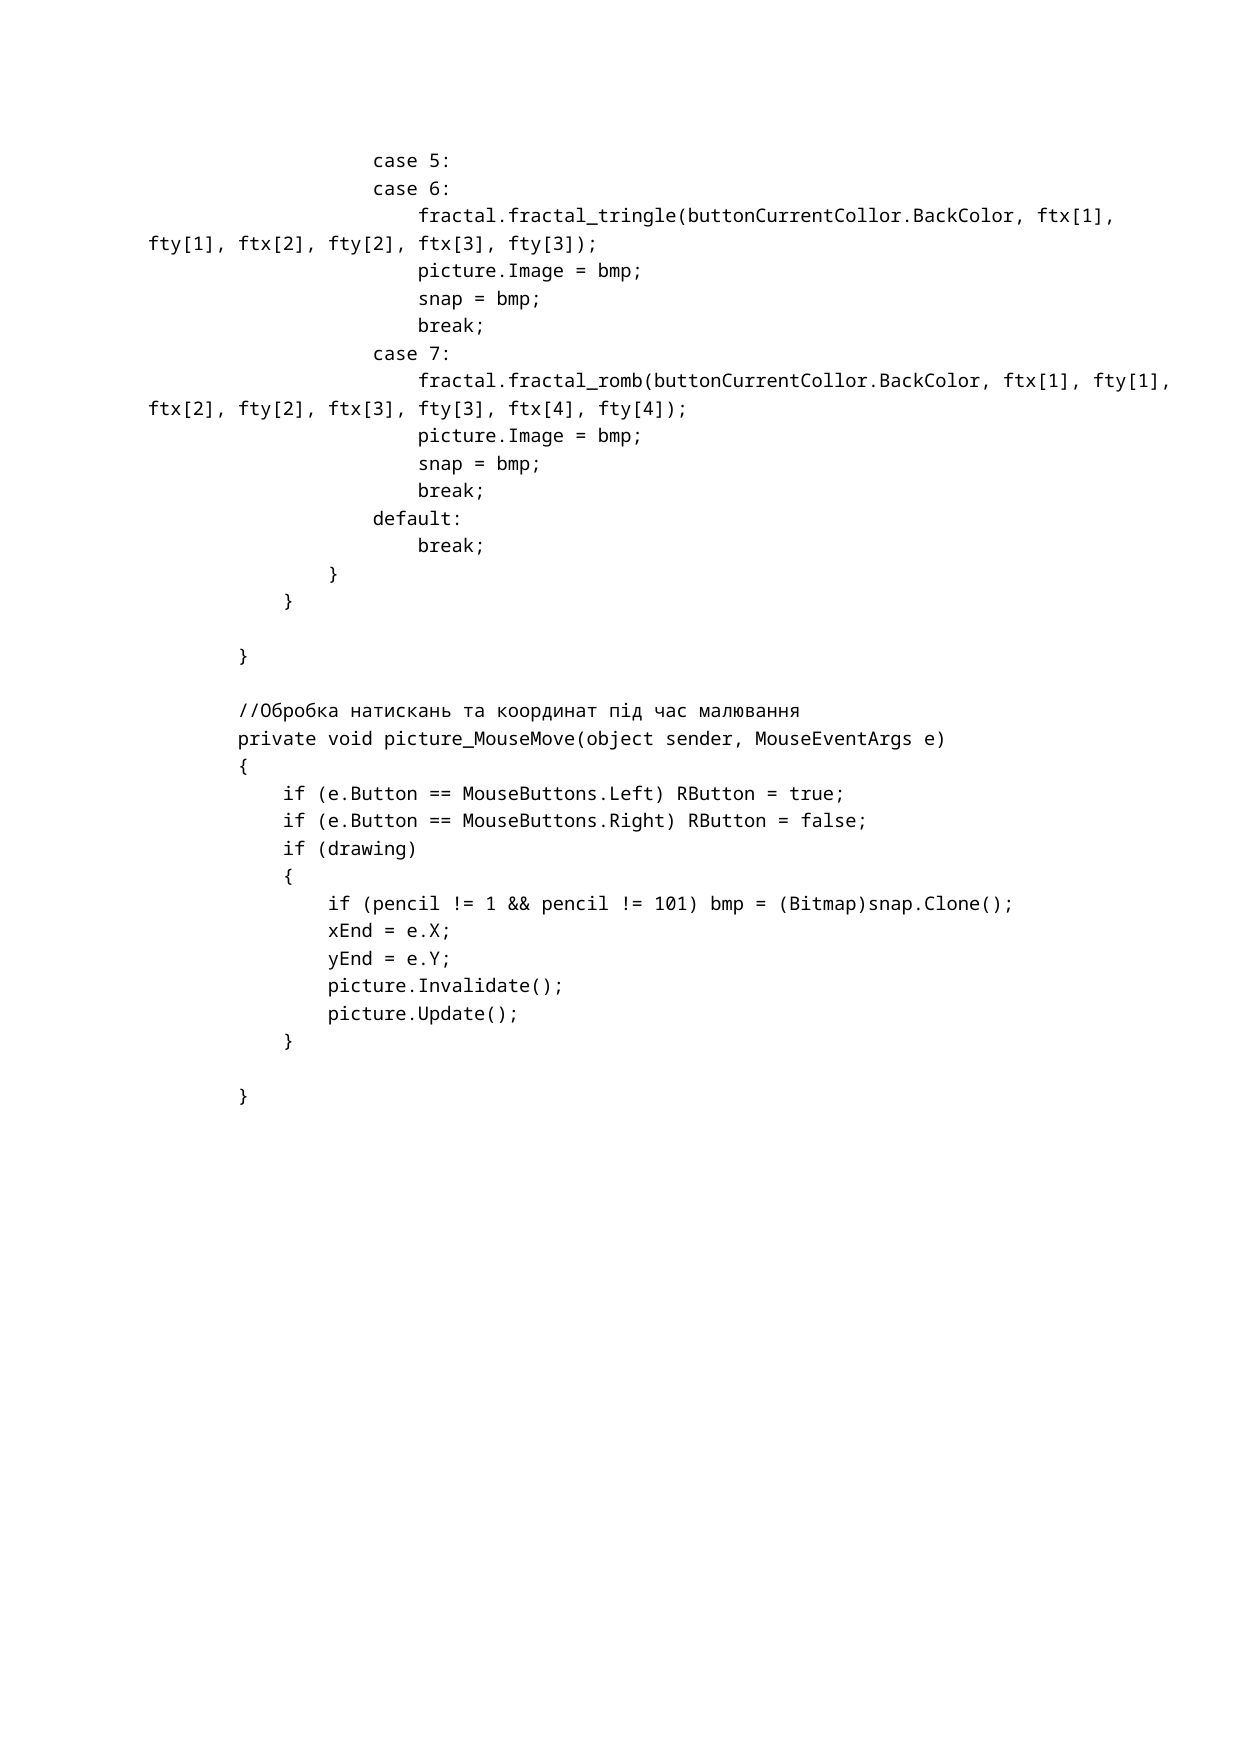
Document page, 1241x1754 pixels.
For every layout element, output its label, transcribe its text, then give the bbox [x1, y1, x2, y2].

text snap = bmp; [148, 285, 1181, 311]
text xEnd = e.X; [148, 918, 1181, 943]
text case 6: [148, 175, 1181, 201]
text { [148, 753, 1181, 778]
text picture.Image = bmp; [148, 423, 1181, 448]
text snap = bmp; [148, 450, 1181, 476]
text break; [148, 478, 1181, 503]
text //Обробка натискань та координат під час малювання [148, 698, 1181, 723]
text private void picture_MouseMove(object sender, MouseEventArgs e) [148, 725, 1181, 751]
text fractal.fractal_romb(buttonCurrentCollor.BackColor, ftx[1], fty[1], ftx[2], fty[2], ftx[3], fty[3], ftx[4], fty[4]); [148, 368, 1181, 421]
text if (pencil != 1 && pencil != 101) bmp = (Bitmap)snap.Clone(); [148, 890, 1181, 916]
text { [148, 863, 1181, 888]
text picture.Invalidate(); [148, 973, 1181, 998]
text } [148, 1083, 1181, 1108]
text if (drawing) [148, 835, 1181, 861]
text } [148, 588, 1181, 613]
text } [148, 1028, 1181, 1053]
text } [148, 560, 1181, 586]
text break; [148, 533, 1181, 558]
text } [148, 643, 1181, 668]
text yEnd = e.Y; [148, 945, 1181, 971]
text picture.Update(); [148, 1000, 1181, 1026]
text break; [148, 313, 1181, 338]
text fractal.fractal_tringle(buttonCurrentCollor.BackColor, ftx[1], fty[1], ftx[2], fty[2], ftx[3], fty[3]); [148, 203, 1181, 256]
text case 5: [148, 148, 1181, 173]
text case 7: [148, 340, 1181, 366]
text if (e.Button == MouseButtons.Right) RButton = false; [148, 808, 1181, 833]
text if (e.Button == MouseButtons.Left) RButton = true; [148, 780, 1181, 806]
text default: [148, 505, 1181, 531]
text picture.Image = bmp; [148, 258, 1181, 283]
